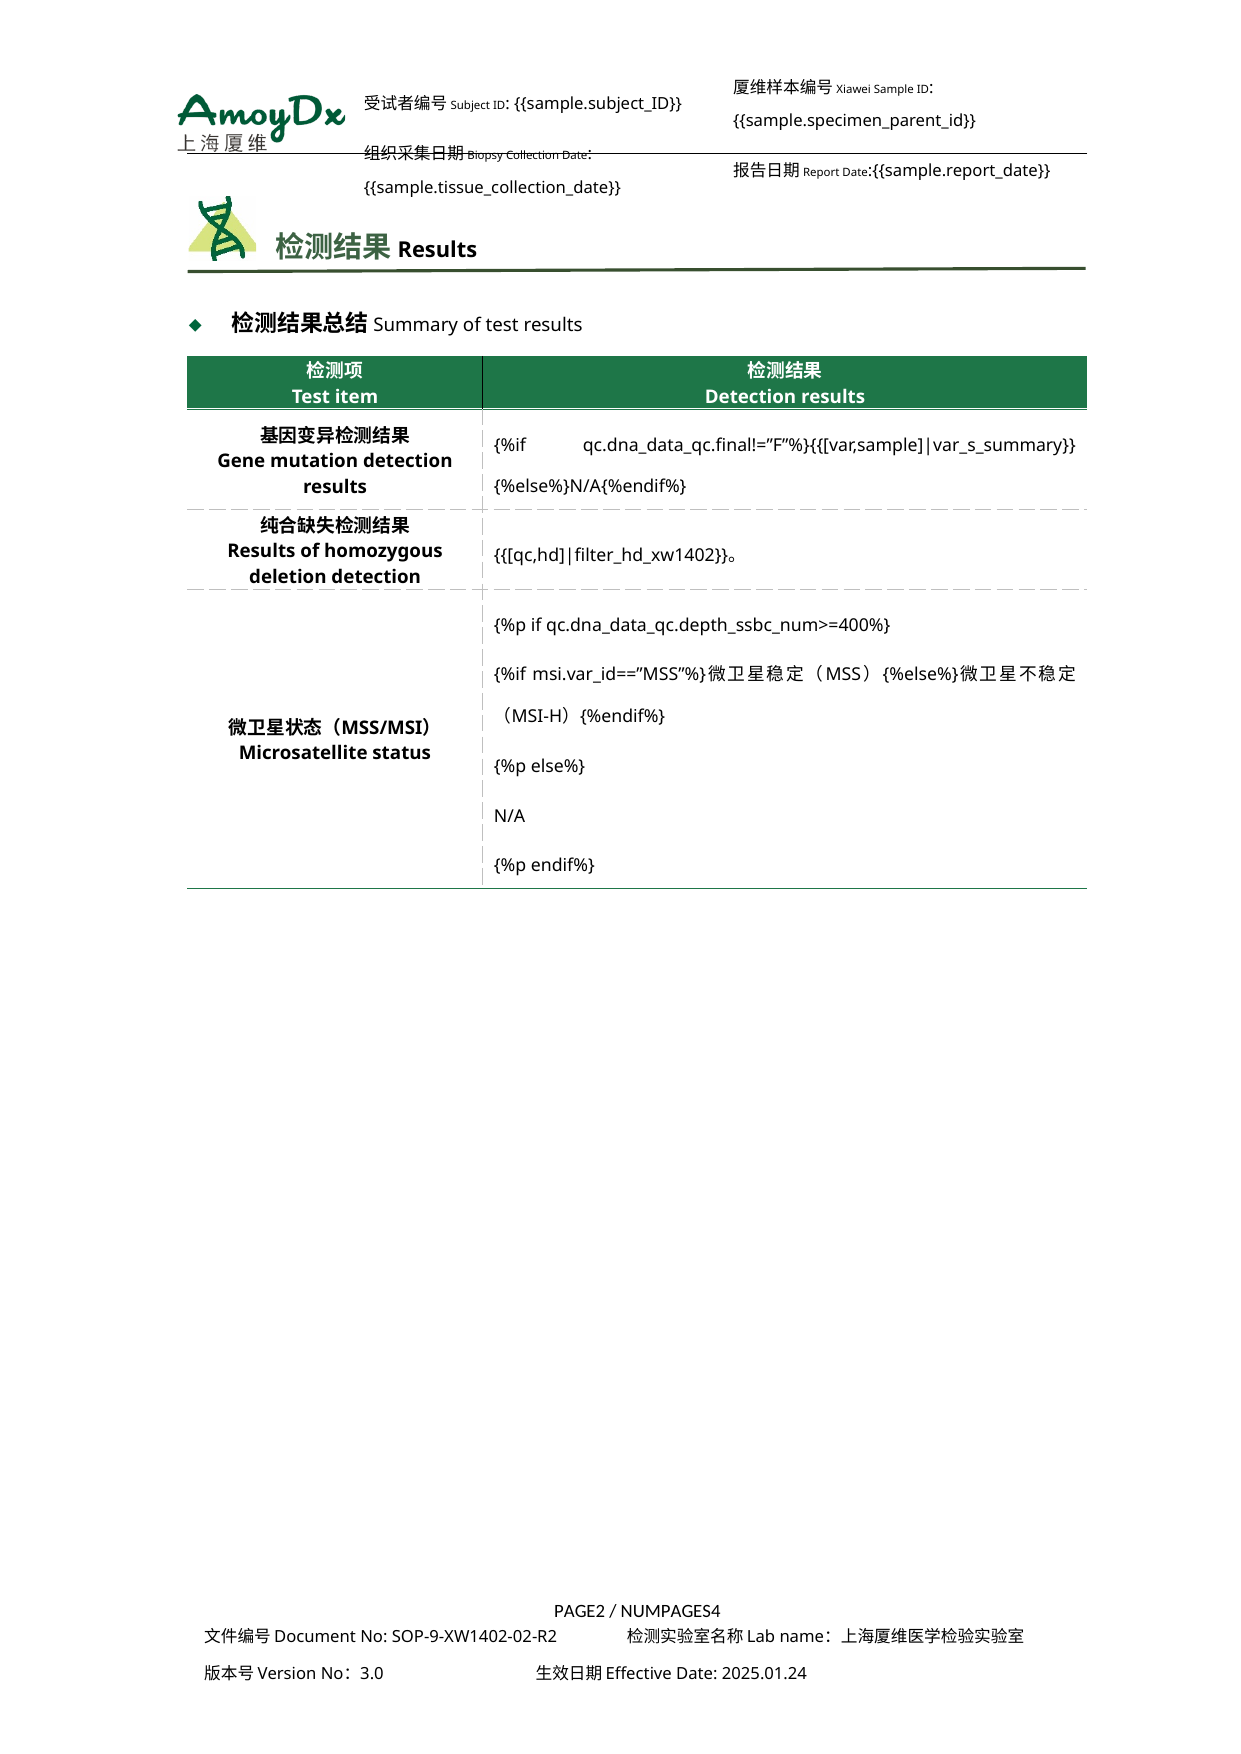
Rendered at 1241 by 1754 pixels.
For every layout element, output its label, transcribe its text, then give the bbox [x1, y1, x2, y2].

picture [187, 196, 256, 259]
table_cell 基因变异检测结果 Gene mutation detection results [187, 410, 482, 509]
table_cell {%if qc.dna_data_qc.final!=”F”%}{{[var,sample]|var_s_summary}}{%else%}N/A{%endif%} [483, 410, 1087, 509]
table_cell 纯合缺失检测结果 Results of homozygous deletion detection [187, 509, 482, 588]
list 检测结果总结Summary of test results [187, 298, 1087, 339]
table_cell {{[qc,hd]|filter_hd_xw1402}}。 [483, 509, 1087, 588]
table_cell 微卫星状态（MSS/MSI） Microsatellite status [187, 589, 482, 888]
table_header 检测项 Test item [187, 356, 482, 408]
table_header 检测结果 Detection results [483, 356, 1087, 408]
text 检测结果Results [187, 224, 1087, 265]
picture [177, 94, 346, 152]
table_cell {%p if qc.dna_data_qc.depth_ssbc_num>=400%} {%if msi.var_id==”MSS”%}微卫星稳定（MSS）{%else%}微卫星不稳定（MSI-H）{%endif%} {%p else%} N/A {%p endif%} [483, 589, 1087, 888]
